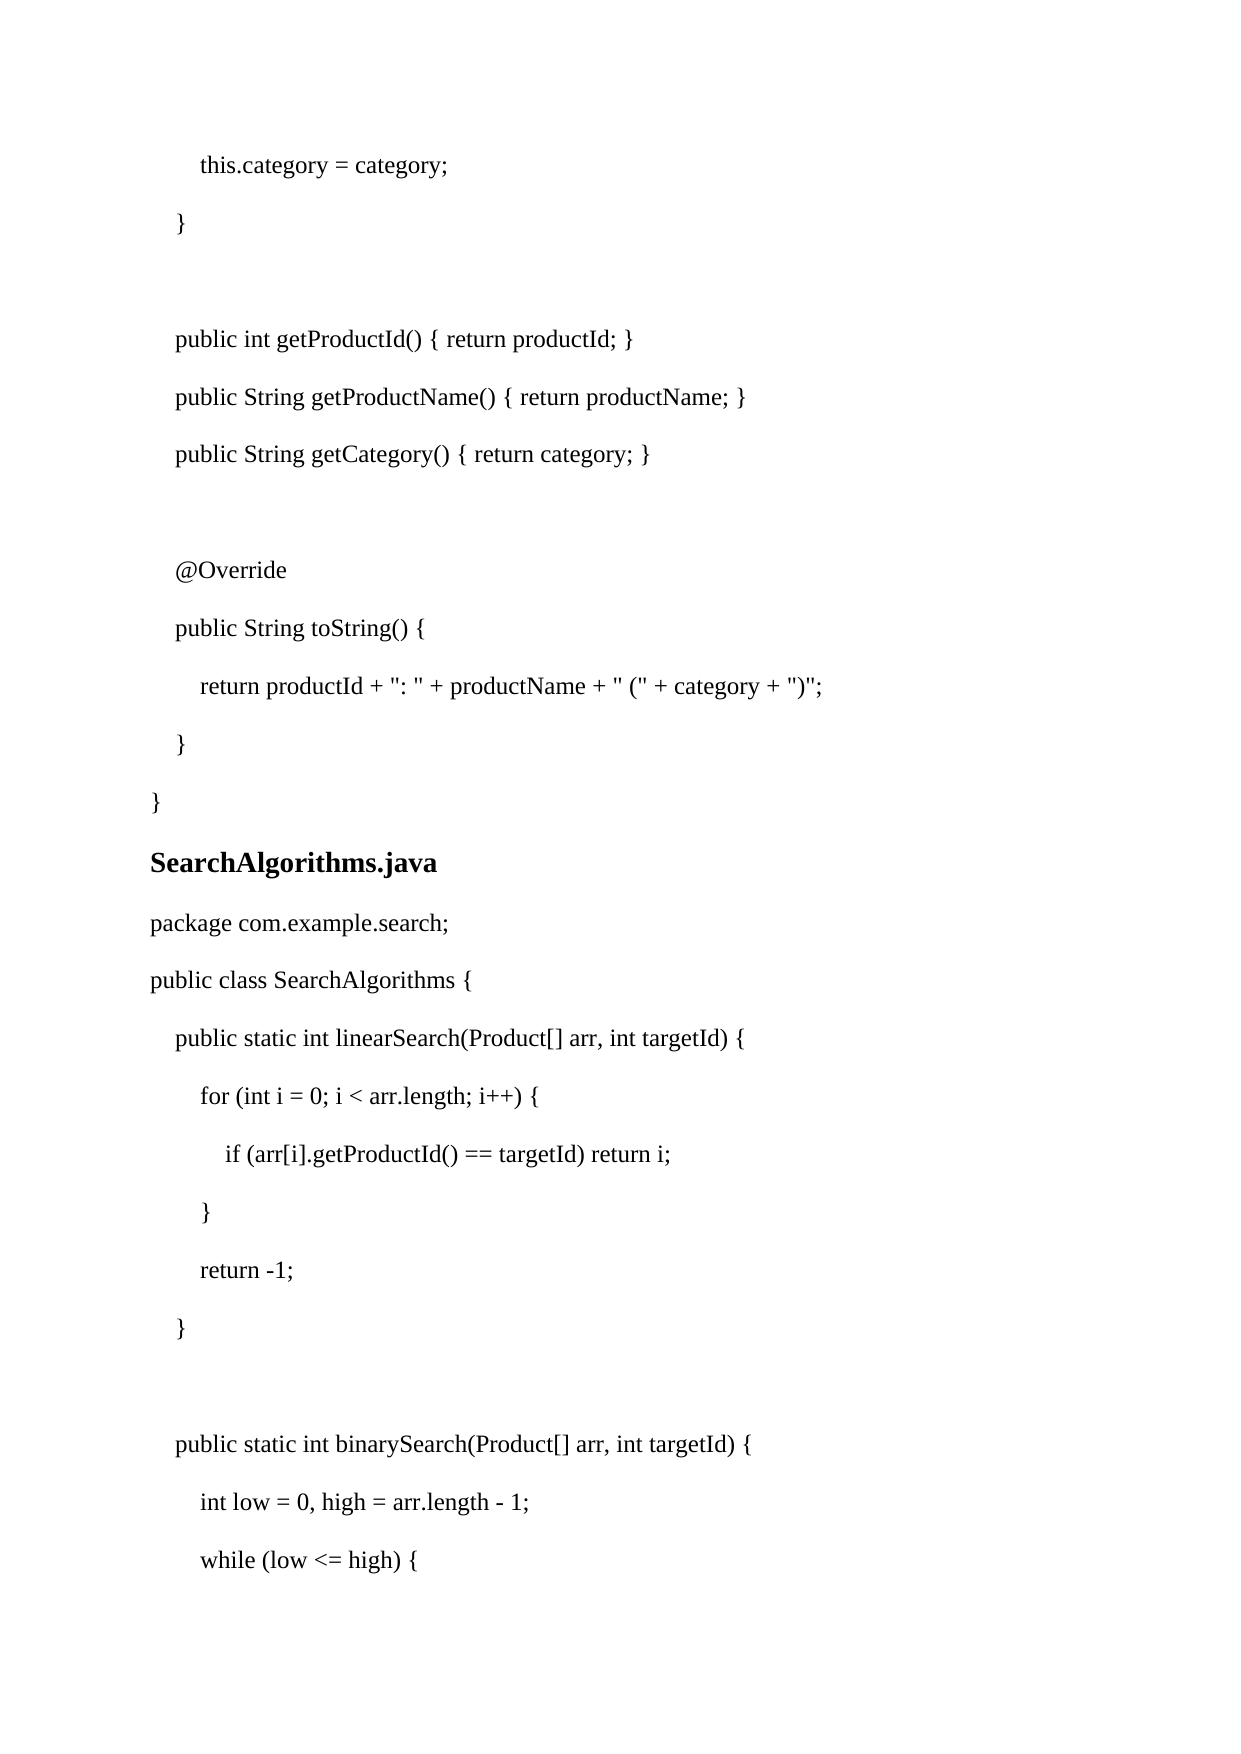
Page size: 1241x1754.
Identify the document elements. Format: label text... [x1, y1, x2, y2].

text public String toString() { [150, 613, 1090, 642]
text public static int binarySearch(Product[] arr, int targetId) { [150, 1429, 1090, 1458]
text for (int i = 0; i < arr.length; i++) { [150, 1081, 1090, 1110]
text SearchAlgorithms.java [150, 845, 1090, 878]
text this.category = category; [150, 150, 1090, 179]
text public String getCategory() { return category; } [150, 439, 1090, 468]
text } [150, 1313, 1090, 1342]
text public static int linearSearch(Product[] arr, int targetId) { [150, 1023, 1090, 1052]
text } [150, 787, 1090, 816]
text return -1; [150, 1255, 1090, 1284]
text return productId + ": " + productName + " (" + category + ")"; [150, 671, 1090, 700]
text } [150, 1197, 1090, 1226]
text while (low <= high) { [150, 1545, 1090, 1573]
text int low = 0, high = arr.length - 1; [150, 1487, 1090, 1516]
text public int getProductId() { return productId; } [150, 324, 1090, 352]
text package com.example.search; [150, 908, 1090, 936]
text if (arr[i].getProductId() == targetId) return i; [150, 1139, 1090, 1168]
text @Override [150, 555, 1090, 584]
text public String getProductName() { return productName; } [150, 382, 1090, 410]
text } [150, 208, 1090, 237]
text public class SearchAlgorithms { [150, 966, 1090, 994]
text } [150, 729, 1090, 758]
